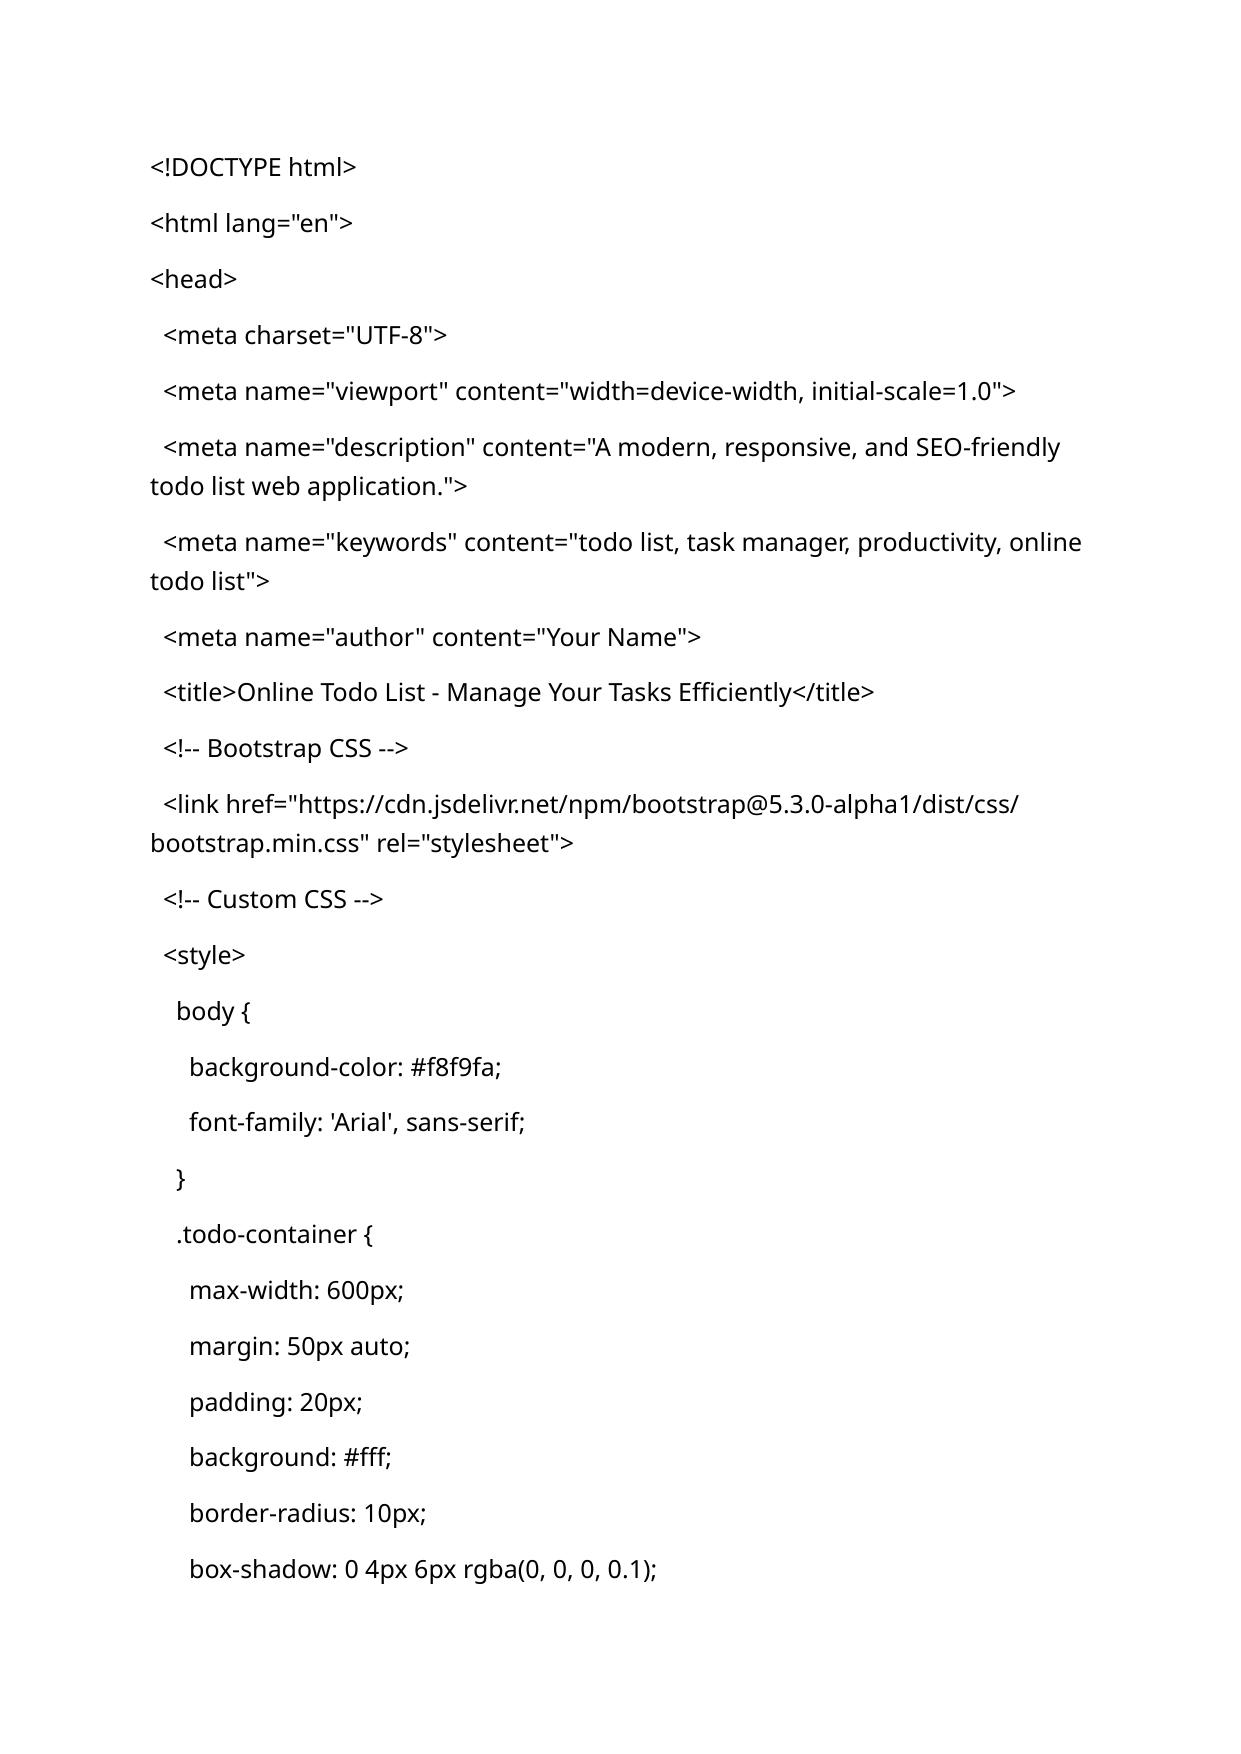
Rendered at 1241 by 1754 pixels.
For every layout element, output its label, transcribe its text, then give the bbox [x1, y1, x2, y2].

text <meta name="author" content="Your Name"> [150, 619, 1090, 653]
text background: #fff; [150, 1440, 1090, 1474]
text body { [150, 993, 1090, 1027]
text <head> [150, 262, 1090, 296]
text font-family: 'Arial', sans-serif; [150, 1105, 1090, 1139]
text } [150, 1161, 1090, 1195]
text <!-- Custom CSS --> [150, 882, 1090, 916]
text <title>Online Todo List - Manage Your Tasks Efficiently</title> [150, 675, 1090, 709]
text border-radius: 10px; [150, 1496, 1090, 1530]
text <!-- Bootstrap CSS --> [150, 731, 1090, 765]
text <meta name="keywords" content="todo list, task manager, productivity, online todo list"> [150, 524, 1090, 597]
text margin: 50px auto; [150, 1328, 1090, 1362]
text <meta charset="UTF-8"> [150, 317, 1090, 352]
text padding: 20px; [150, 1384, 1090, 1418]
text <html lang="en"> [150, 206, 1090, 240]
text <meta name="viewport" content="width=device-width, initial-scale=1.0"> [150, 373, 1090, 407]
text <style> [150, 937, 1090, 972]
text box-shadow: 0 4px 6px rgba(0, 0, 0, 0.1); [150, 1552, 1090, 1586]
text <!DOCTYPE html> [150, 150, 1090, 184]
text <link href="https://cdn.jsdelivr.net/npm/bootstrap@5.3.0-alpha1/dist/css/bootstrap.min.css" rel="stylesheet"> [150, 787, 1090, 860]
text <meta name="description" content="A modern, responsive, and SEO-friendly todo list web application."> [150, 429, 1090, 502]
text background-color: #f8f9fa; [150, 1049, 1090, 1083]
text .todo-container { [150, 1217, 1090, 1251]
text max-width: 600px; [150, 1272, 1090, 1307]
